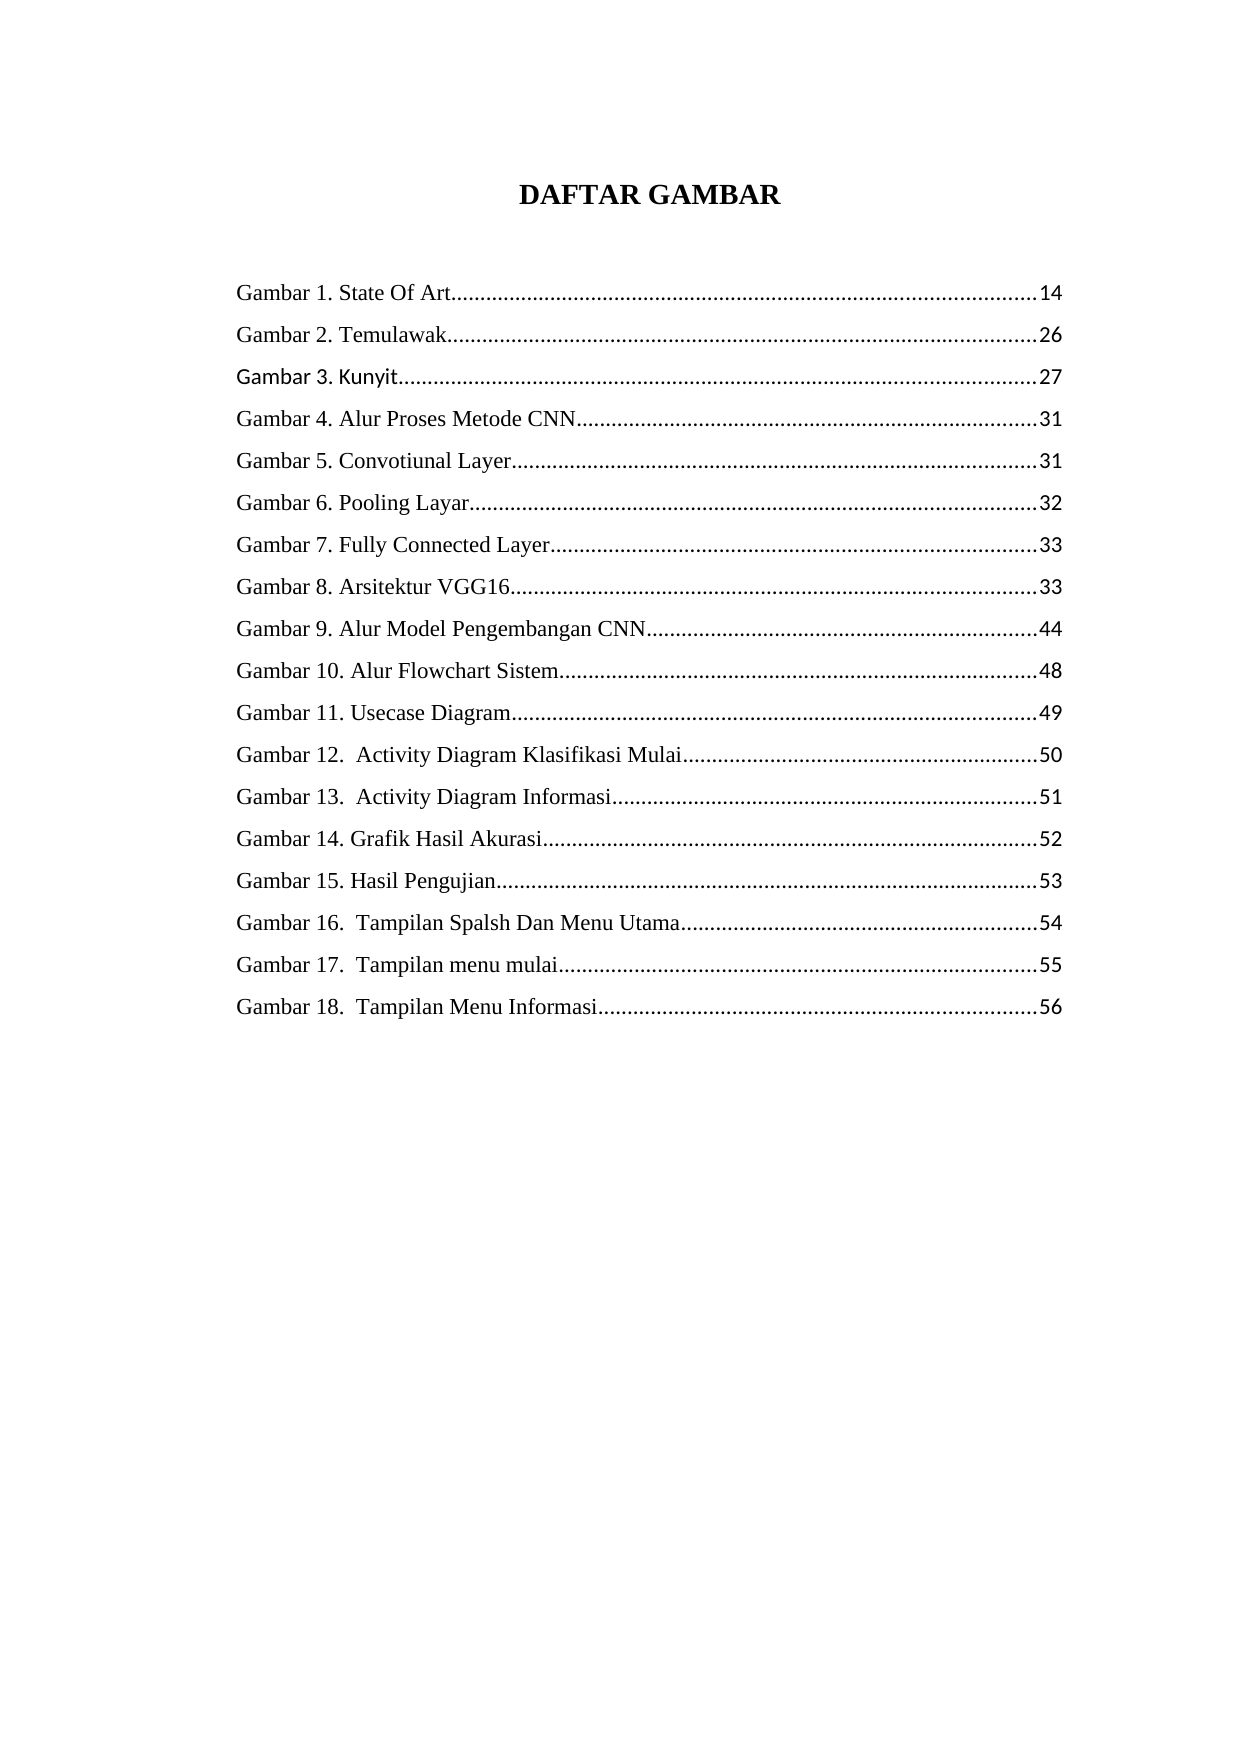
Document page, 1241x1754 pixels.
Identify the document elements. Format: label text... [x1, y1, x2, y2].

text Gambar 7. Fully Connected Layer 33 [236, 530, 1063, 558]
text Gambar 6. Pooling Layar 32 [236, 488, 1063, 516]
subtitle DAFTAR GAMBAR [236, 177, 1063, 211]
text Gambar 13. Activity Diagram Informasi 51 [236, 782, 1063, 810]
text Gambar 8. Arsitektur VGG16 33 [236, 572, 1063, 600]
text Gambar 10. Alur Flowchart Sistem 48 [236, 656, 1063, 684]
text Gambar 1. State Of Art 14 [236, 278, 1063, 307]
text Gambar 14. Grafik Hasil Akurasi 52 [236, 824, 1063, 852]
text Gambar 17. Tampilan menu mulai 55 [236, 950, 1063, 978]
text Gambar 5. Convotiunal Layer 31 [236, 446, 1063, 474]
text Gambar 15. Hasil Pengujian 53 [236, 866, 1063, 894]
text Gambar 3. Kunyit 27 [236, 362, 1063, 391]
text Gambar 2. Temulawak 26 [236, 321, 1063, 348]
text Gambar 12. Activity Diagram Klasifikasi Mulai 50 [236, 740, 1063, 768]
text Gambar 11. Usecase Diagram 49 [236, 698, 1063, 726]
text Gambar 4. Alur Proses Metode CNN 31 [236, 404, 1063, 432]
text Gambar 18. Tampilan Menu Informasi 56 [236, 992, 1063, 1020]
text Gambar 9. Alur Model Pengembangan CNN 44 [236, 614, 1063, 642]
text Gambar 16. Tampilan Spalsh Dan Menu Utama 54 [236, 908, 1063, 936]
